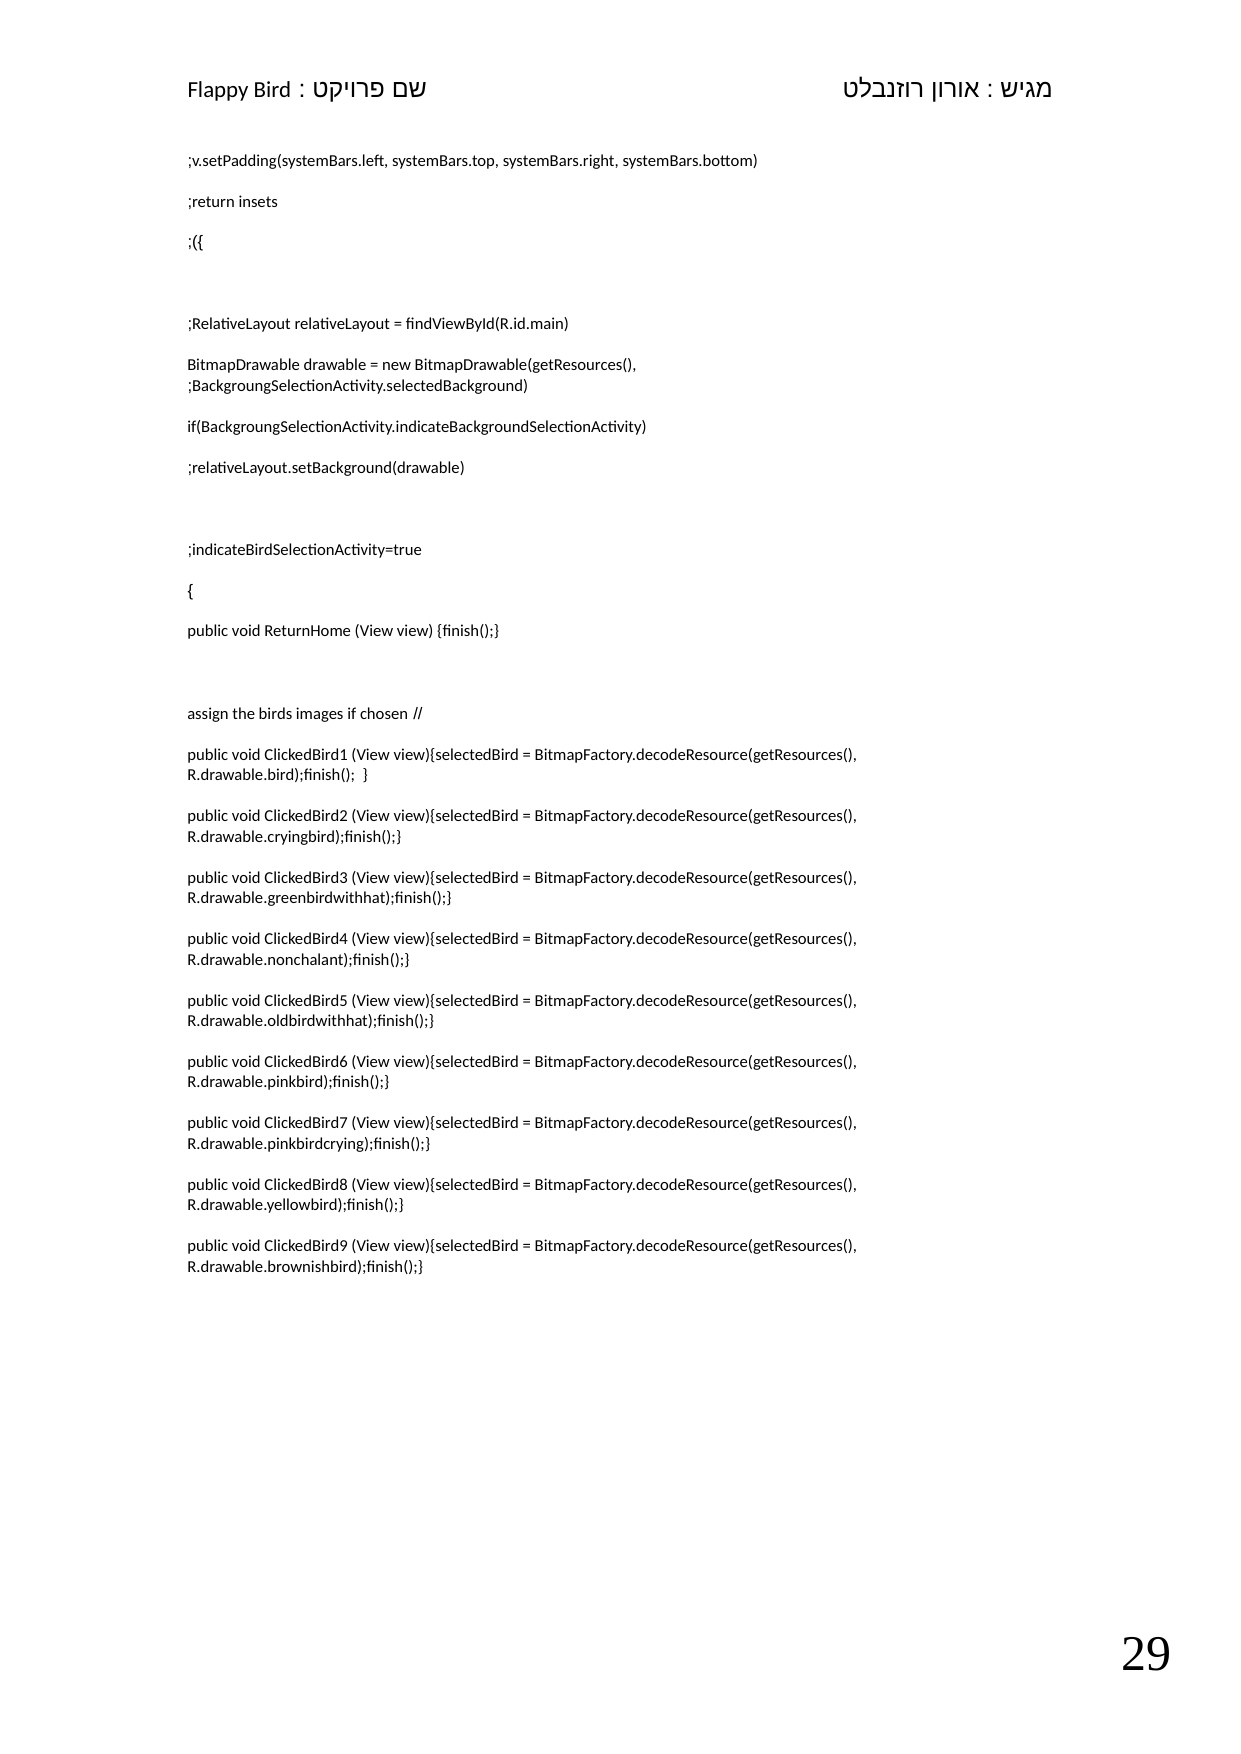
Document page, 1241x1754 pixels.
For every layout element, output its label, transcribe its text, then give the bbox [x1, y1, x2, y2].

text RelativeLayout relativeLayout = findViewById(R.id.main); [187, 313, 978, 334]
text public void ReturnHome (View view) {finish();} [187, 621, 978, 641]
text public void ClickedBird7 (View view){selectedBird = BitmapFactory.decodeResource(getResources(), R.drawable.pinkbirdcrying);finish();} [187, 1113, 978, 1153]
text v.setPadding(systemBars.left, systemBars.top, systemBars.right, systemBars.bottom); [187, 150, 978, 170]
text BitmapDrawable drawable = new BitmapDrawable(getResources(), BackgroungSelectionActivity.selectedBackground); [187, 354, 978, 395]
text public void ClickedBird1 (View view){selectedBird = BitmapFactory.decodeResource(getResources(), R.drawable.bird);finish(); } [187, 744, 978, 785]
text if(BackgroungSelectionActivity.indicateBackgroundSelectionActivity) [187, 416, 978, 436]
text indicateBirdSelectionActivity=true; [187, 539, 978, 560]
text public void ClickedBird6 (View view){selectedBird = BitmapFactory.decodeResource(getResources(), R.drawable.pinkbird);finish();} [187, 1051, 978, 1092]
text relativeLayout.setBackground(drawable); [187, 457, 978, 477]
text } [187, 581, 978, 600]
text public void ClickedBird4 (View view){selectedBird = BitmapFactory.decodeResource(getResources(), R.drawable.nonchalant);finish();} [187, 928, 978, 969]
text public void ClickedBird9 (View view){selectedBird = BitmapFactory.decodeResource(getResources(), R.drawable.brownishbird);finish();} [187, 1236, 978, 1276]
text return insets; [187, 191, 978, 211]
text public void ClickedBird5 (View view){selectedBird = BitmapFactory.decodeResource(getResources(), R.drawable.oldbirdwithhat);finish();} [187, 990, 978, 1031]
text public void ClickedBird3 (View view){selectedBird = BitmapFactory.decodeResource(getResources(), R.drawable.greenbirdwithhat);finish();} [187, 867, 978, 908]
text }); [187, 232, 978, 251]
text public void ClickedBird2 (View view){selectedBird = BitmapFactory.decodeResource(getResources(), R.drawable.cryingbird);finish();} [187, 806, 978, 846]
text public void ClickedBird8 (View view){selectedBird = BitmapFactory.decodeResource(getResources(), R.drawable.yellowbird);finish();} [187, 1174, 978, 1215]
text // assign the birds images if chosen [187, 703, 978, 723]
